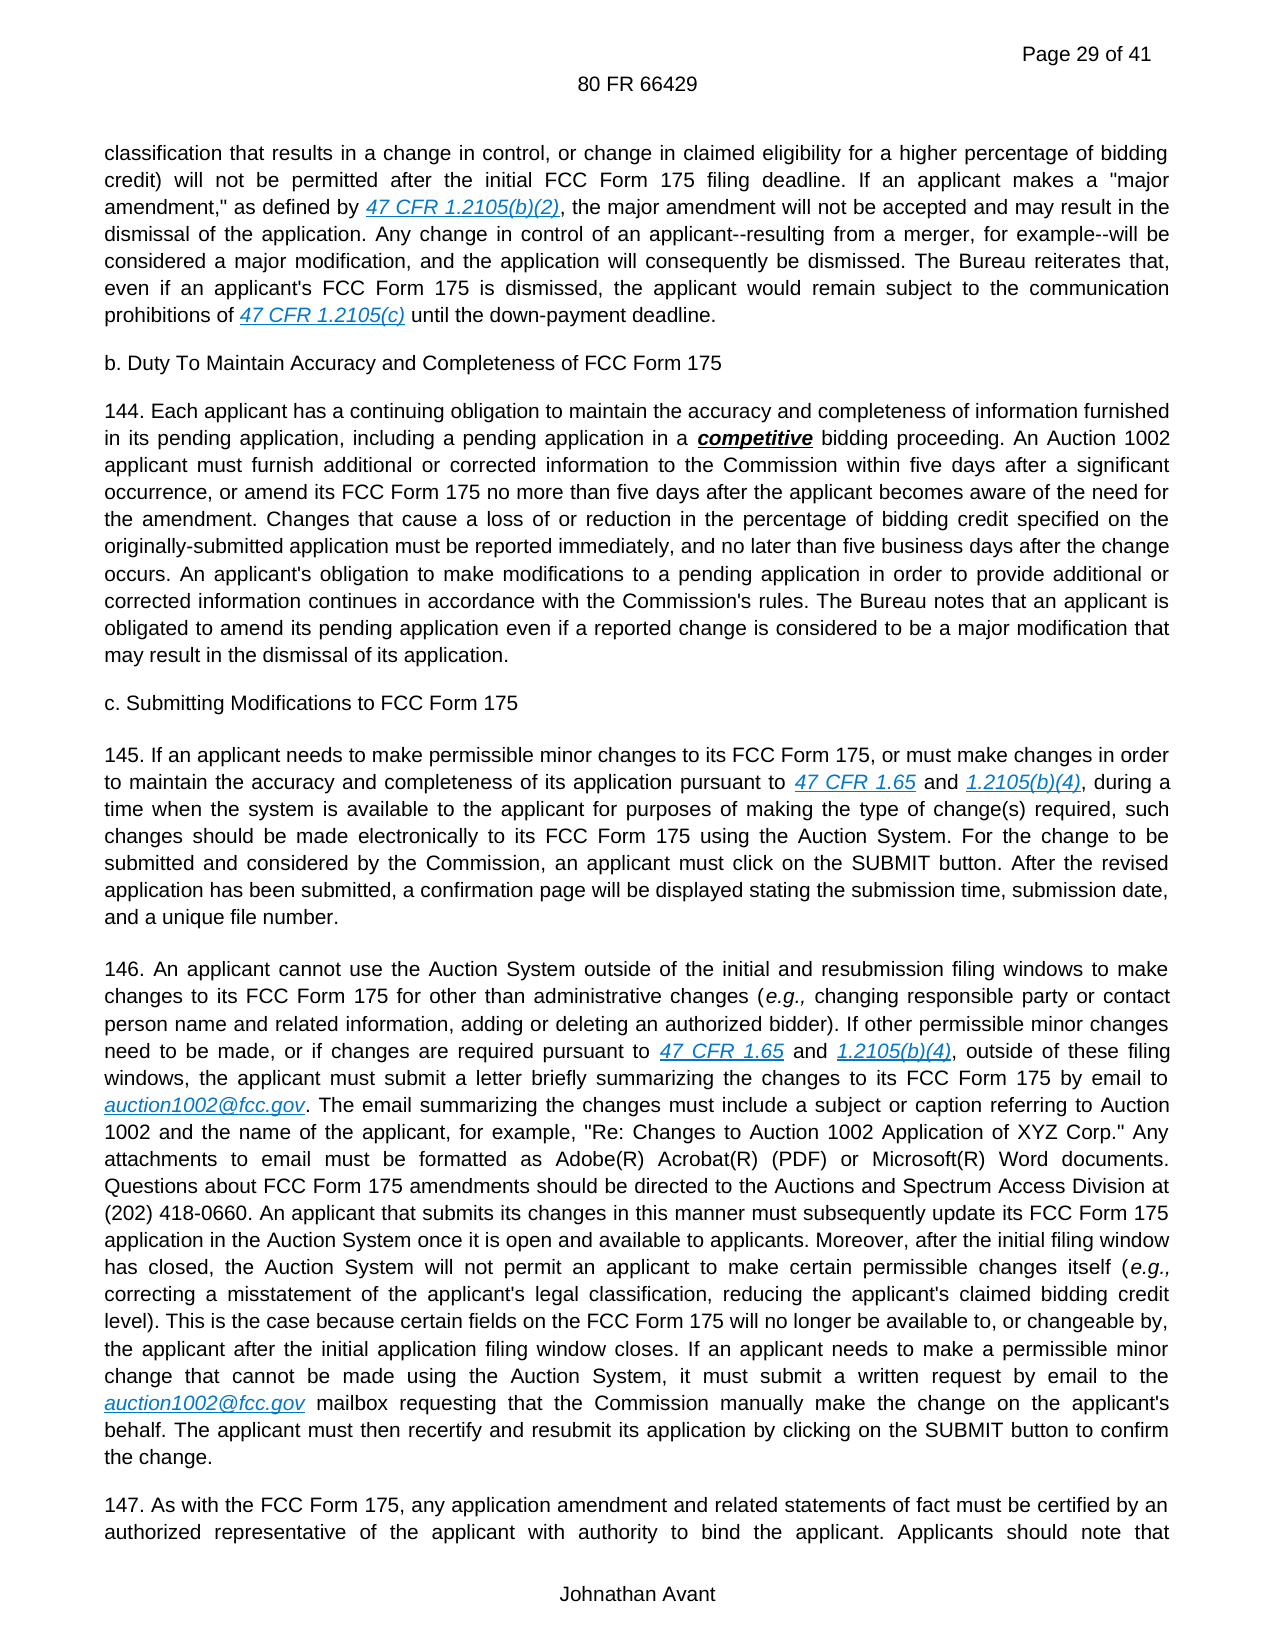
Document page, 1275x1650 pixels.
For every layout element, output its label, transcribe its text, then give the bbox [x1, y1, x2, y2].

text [104, 1489, 1171, 1544]
text 146. An applicant cannot use the Auction System outside of the initial and resubmission filing windows to make changes to its FCC Form 175 for other than administrative changes (e.g., changing responsible party or contact person name and related information, adding or deleting an authorized bidder). If other permissible minor changes need to be made, or if changes are required pursuant to 47 CFR 1.65 and 1.2105(b)(4), outside of these filing windows, the applicant must submit a letter briefly summarizing the changes to its FCC Form 175 by email to auction1002@fcc.gov. The email summarizing the changes must include a subject or caption referring to Auction 1002 and the name of the applicant, for example, "Re: Changes to Auction 1002 Application of XYZ Corp." Any attachments to email must be formatted as Adobe(R) Acrobat(R) (PDF) or Microsoft(R) Word documents. Questions about FCC Form 175 amendments should be directed to the Auctions and Spectrum Access Division at (202) 418-0660. An applicant that submits its changes in this manner must subsequently update its FCC Form 175 application in the Auction System once it is open and available to applicants. Moreover, after the initial filing window has closed, the Auction System will not permit an applicant to make certain permissible changes itself (e.g., correcting a misstatement of the applicant's legal classification, reducing the applicant's claimed bidding credit level). This is the case because certain fields on the FCC Form 175 will no longer be available to, or changeable by, the applicant after the initial application filing window closes. If an applicant needs to make a permissible minor change that cannot be made using the Auction System, it must submit a written request by email to the auction1002@fcc.gov mailbox requesting that the Commission manually make the change on the applicant's behalf. The applicant must then recertify and resubmit its application by clicking on the SUBMIT button to confirm the change. [104, 954, 1171, 1469]
text c. Submitting Modifications to FCC Form 175 [104, 687, 1171, 714]
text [104, 137, 1171, 327]
text 145. If an applicant needs to make permissible minor changes to its FCC Form 175, or must make changes in order to maintain the accuracy and completeness of its application pursuant to 47 CFR 1.65 and 1.2105(b)(4), during a time when the system is available to the applicant for purposes of making the type of change(s) required, such changes should be made electronically to its FCC Form 175 using the Auction System. For the change to be submitted and considered by the Commission, an applicant must click on the SUBMIT button. After the revised application has been submitted, a confirmation page will be displayed stating the submission time, submission date, and a unique file number. [104, 739, 1171, 929]
text 144. Each applicant has a continuing obligation to maintain the accuracy and completeness of information furnished in its pending application, including a pending application in a competitive bidding proceeding. An Auction 1002 applicant must furnish additional or corrected information to the Commission within five days after a significant occurrence, or amend its FCC Form 175 no more than five days after the applicant becomes aware of the need for the amendment. Changes that cause a loss of or reduction in the percentage of bidding credit specified on the originally-submitted application must be reported immediately, and no later than five business days after the change occurs. An applicant's obligation to make modifications to a pending application in order to provide additional or corrected information continues in accordance with the Commission's rules. The Bureau notes that an applicant is obligated to amend its pending application even if a reported change is considered to be a major modification that may result in the dismissal of its application. [104, 396, 1171, 667]
text b. Duty To Maintain Accuracy and Completeness of FCC Form 175 [104, 348, 1171, 375]
